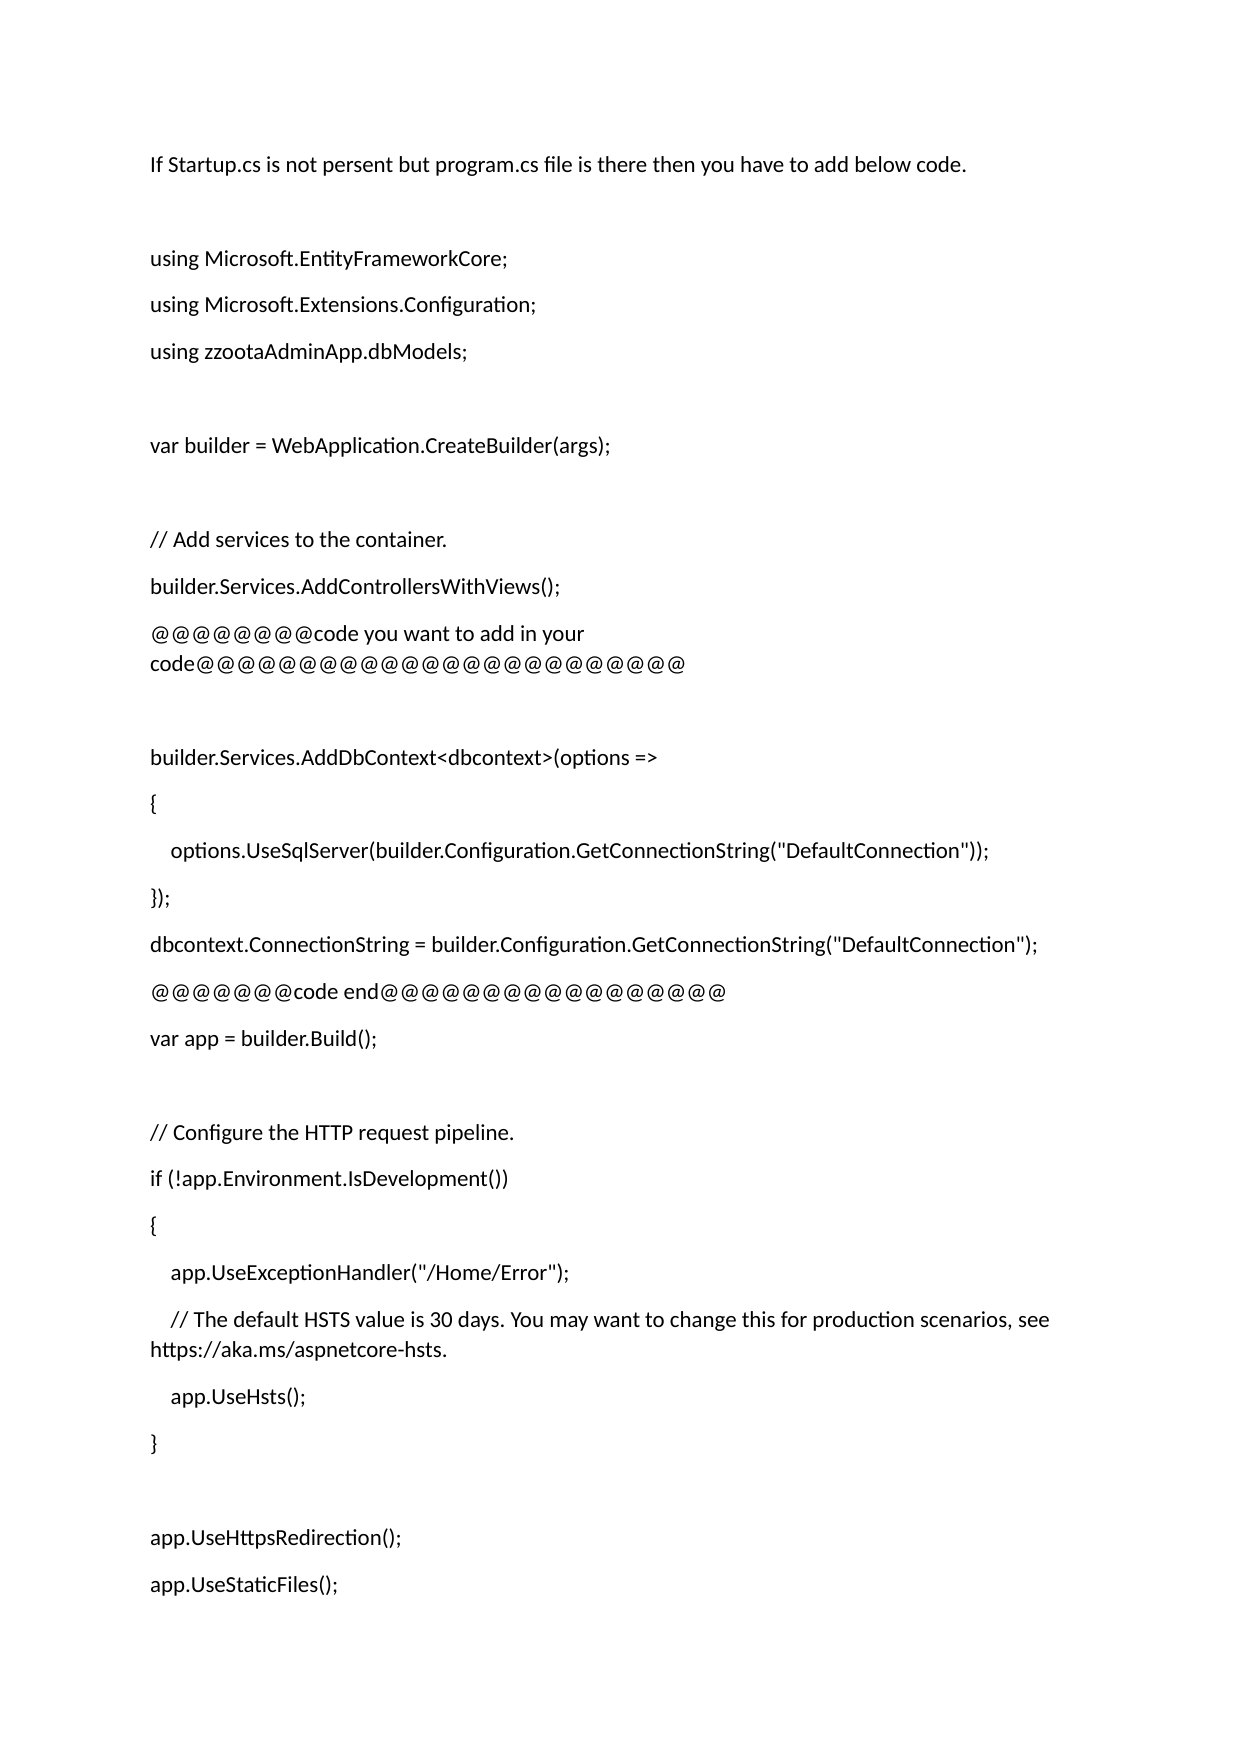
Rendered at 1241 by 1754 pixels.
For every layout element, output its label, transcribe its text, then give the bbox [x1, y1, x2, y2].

text app.UseHsts(); [150, 1382, 1090, 1410]
text // The default HSTS value is 30 days. You may want to change this for production scenarios, see https://aka.ms/aspnetcore-hsts. [150, 1305, 1090, 1363]
text if (!app.Environment.IsDevelopment()) [150, 1164, 1090, 1193]
text { [150, 1211, 1090, 1239]
text // Configure the HTTP request pipeline. [150, 1118, 1090, 1146]
text builder.Services.AddDbContext<dbcontext>(options => [150, 743, 1090, 771]
text @@@@@@@@code you want to add in your code@@@@@@@@@@@@@@@@@@@@@@@@ [150, 619, 1090, 677]
text using zzootaAdminApp.dbModels; [150, 337, 1090, 366]
text app.UseHttpsRedirection(); [150, 1523, 1090, 1551]
text var app = builder.Build(); [150, 1024, 1090, 1052]
text using Microsoft.Extensions.Configuration; [150, 291, 1090, 319]
text options.UseSqlServer(builder.Configuration.GetConnectionString("DefaultConnection")); [150, 836, 1090, 864]
text using Microsoft.EntityFrameworkCore; [150, 244, 1090, 272]
text var builder = WebApplication.CreateBuilder(args); [150, 431, 1090, 459]
text @@@@@@@code end@@@@@@@@@@@@@@@@@ [150, 977, 1090, 1005]
text } [150, 1429, 1090, 1457]
text app.UseStaticFiles(); [150, 1570, 1090, 1598]
text builder.Services.AddControllersWithViews(); [150, 572, 1090, 600]
text }); [150, 883, 1090, 911]
text { [150, 789, 1090, 818]
text app.UseExceptionHandler("/Home/Error"); [150, 1258, 1090, 1286]
text // Add services to the container. [150, 525, 1090, 553]
text If Startup.cs is not persent but program.cs file is there then you have to add below code. [150, 150, 1090, 178]
text dbcontext.ConnectionString = builder.Configuration.GetConnectionString("DefaultConnection"); [150, 930, 1090, 958]
